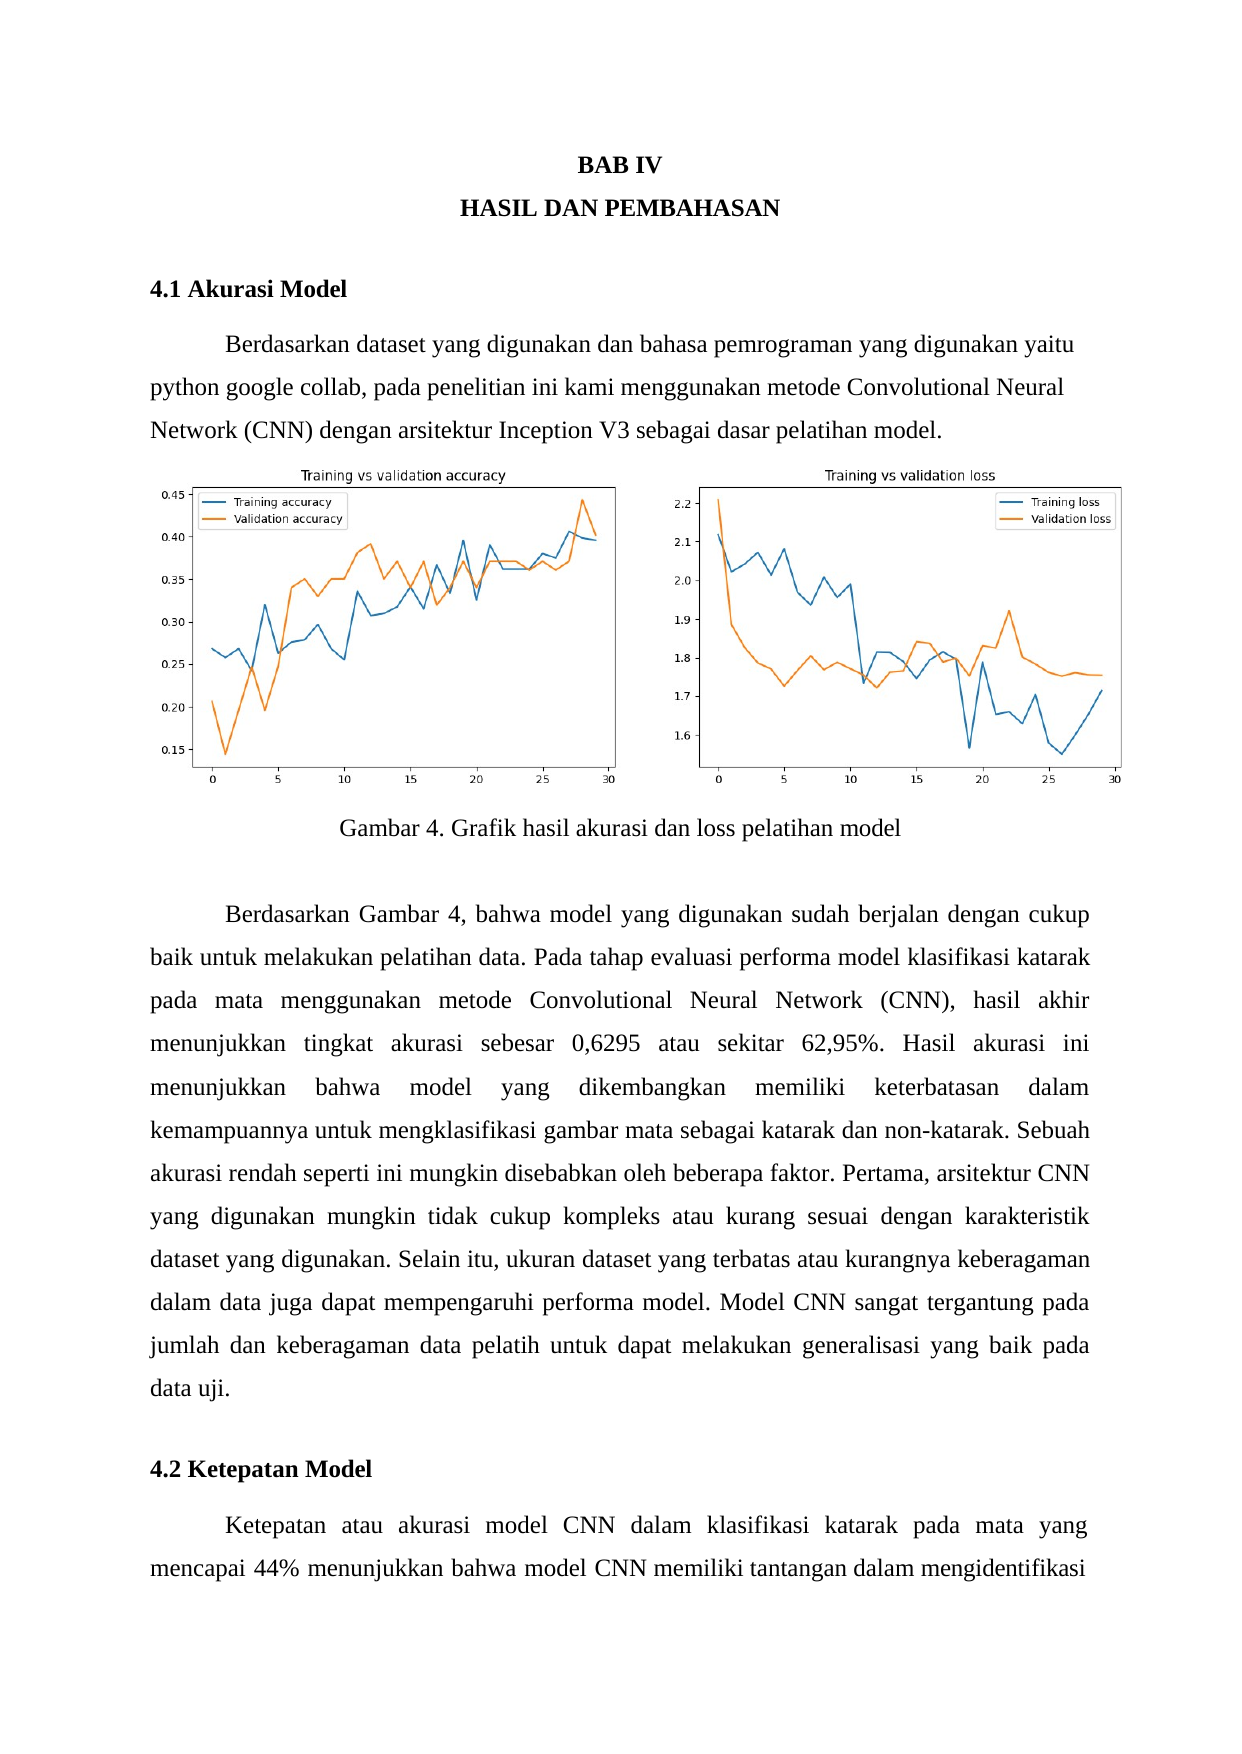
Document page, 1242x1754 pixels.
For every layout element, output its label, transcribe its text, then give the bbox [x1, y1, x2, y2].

text Berdasarkan Gambar 4, bahwa model yang digunakan sudah berjalan dengan cukup baik untuk melakukan pelatihan data. Pada tahap evaluasi performa model klasifikasi katarak pada mata menggunakan metode Convolutional Neural Network (CNN), hasil akhir menunjukkan tingkat akurasi sebesar 0,6295 atau sekitar 62,95%. Hasil akurasi ini menunjukkan bahwa model yang dikembangkan memiliki keterbatasan dalam kemampuannya untuk mengklasifikasi gambar mata sebagai katarak dan non-katarak. Sebuah akurasi rendah seperti ini mungkin disebabkan oleh beberapa faktor. Pertama, arsitektur CNN yang digunakan mungkin tidak cukup kompleks atau kurang sesuai dengan karakteristik dataset yang digunakan. Selain itu, ukuran dataset yang terbatas atau kurangnya keberagaman dalam data juga dapat mempengaruhi performa model. Model CNN sangat tergantung pada jumlah dan keberagaman data pelatih untuk dapat melakukan generalisasi yang baik pada data uji. [150, 899, 1090, 1402]
picture [161, 470, 1122, 783]
text HASIL DAN PEMBAHASAN [191, 193, 1049, 222]
text Berdasarkan dataset yang digunakan dan bahasa pemrograman yang digunakan yaitu python google collab, pada penelitian ini kami menggunakan metode Convolutional Neural Network (CNN) dengan arsitektur Inception V3 sebagai dasar pelatihan model. [150, 329, 1124, 444]
subtitle Ketepatan Model [150, 1454, 1124, 1483]
subtitle Akurasi Model [150, 274, 1124, 302]
text Gambar 4. Grafik hasil akurasi dan loss pelatihan model [191, 813, 1049, 842]
text BAB IV [191, 150, 1049, 179]
text Ketepatan atau akurasi model CNN dalam klasifikasi katarak pada mata yang mencapai 44% menunjukkan bahwa model CNN memiliki tantangan dalam mengidentifikasi [150, 1510, 1089, 1582]
